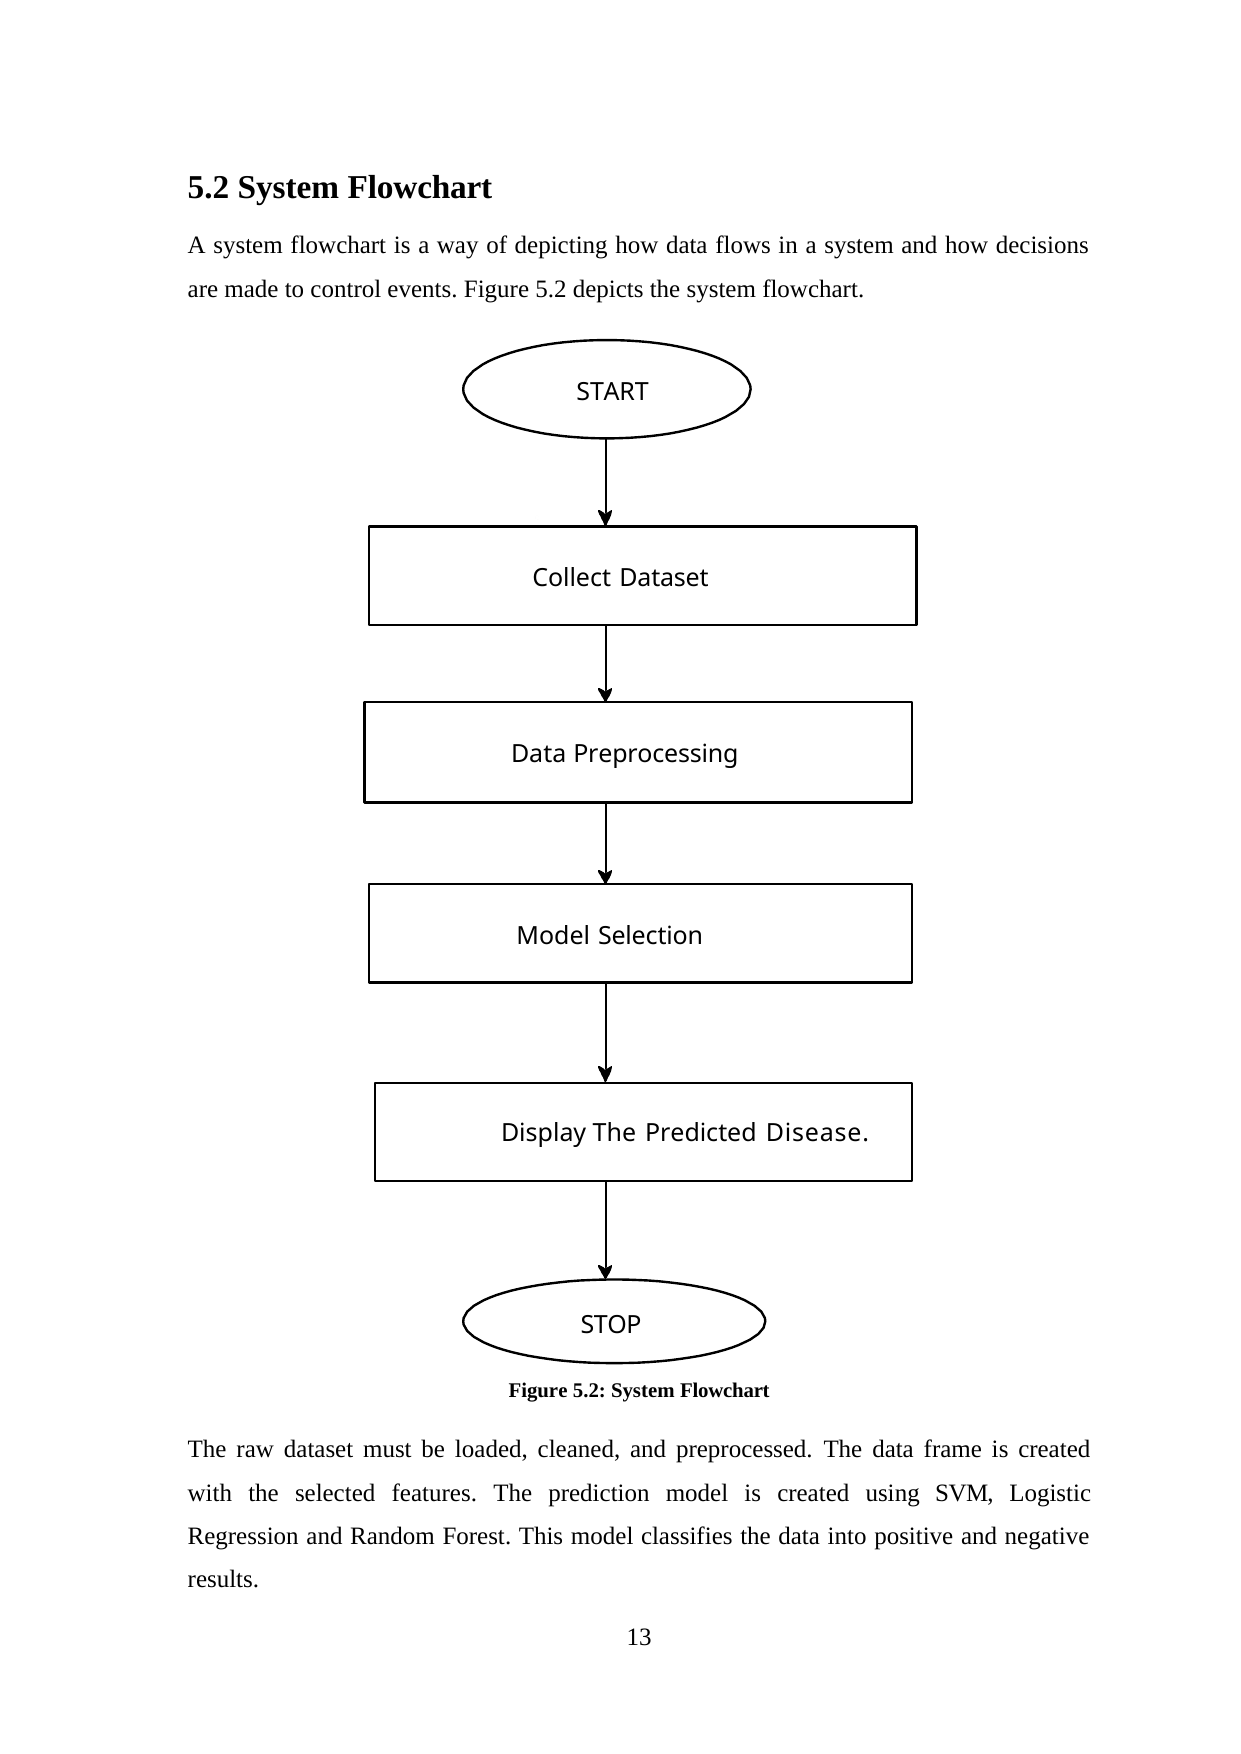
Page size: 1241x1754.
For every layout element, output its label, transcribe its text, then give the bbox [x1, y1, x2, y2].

subtitle System Flowchart [187, 167, 1152, 206]
picture [598, 870, 612, 883]
picture [598, 510, 612, 525]
text Figure 5.2: System Flowchart [177, 350, 1101, 1402]
picture [598, 688, 612, 701]
text A system flowchart is a way of depicting how data flows in a system and how decisions are made to control events. Figure 5.2 depicts the system flowchart. [187, 231, 1090, 302]
picture [598, 1066, 612, 1082]
picture [598, 1265, 612, 1279]
text The raw dataset must be loaded, cleaned, and preprocessed. The data frame is created with the selected features. The prediction model is created using SVM, Logistic Regression and Random Forest. This model classifies the data into positive and negative results. [187, 1434, 1091, 1593]
